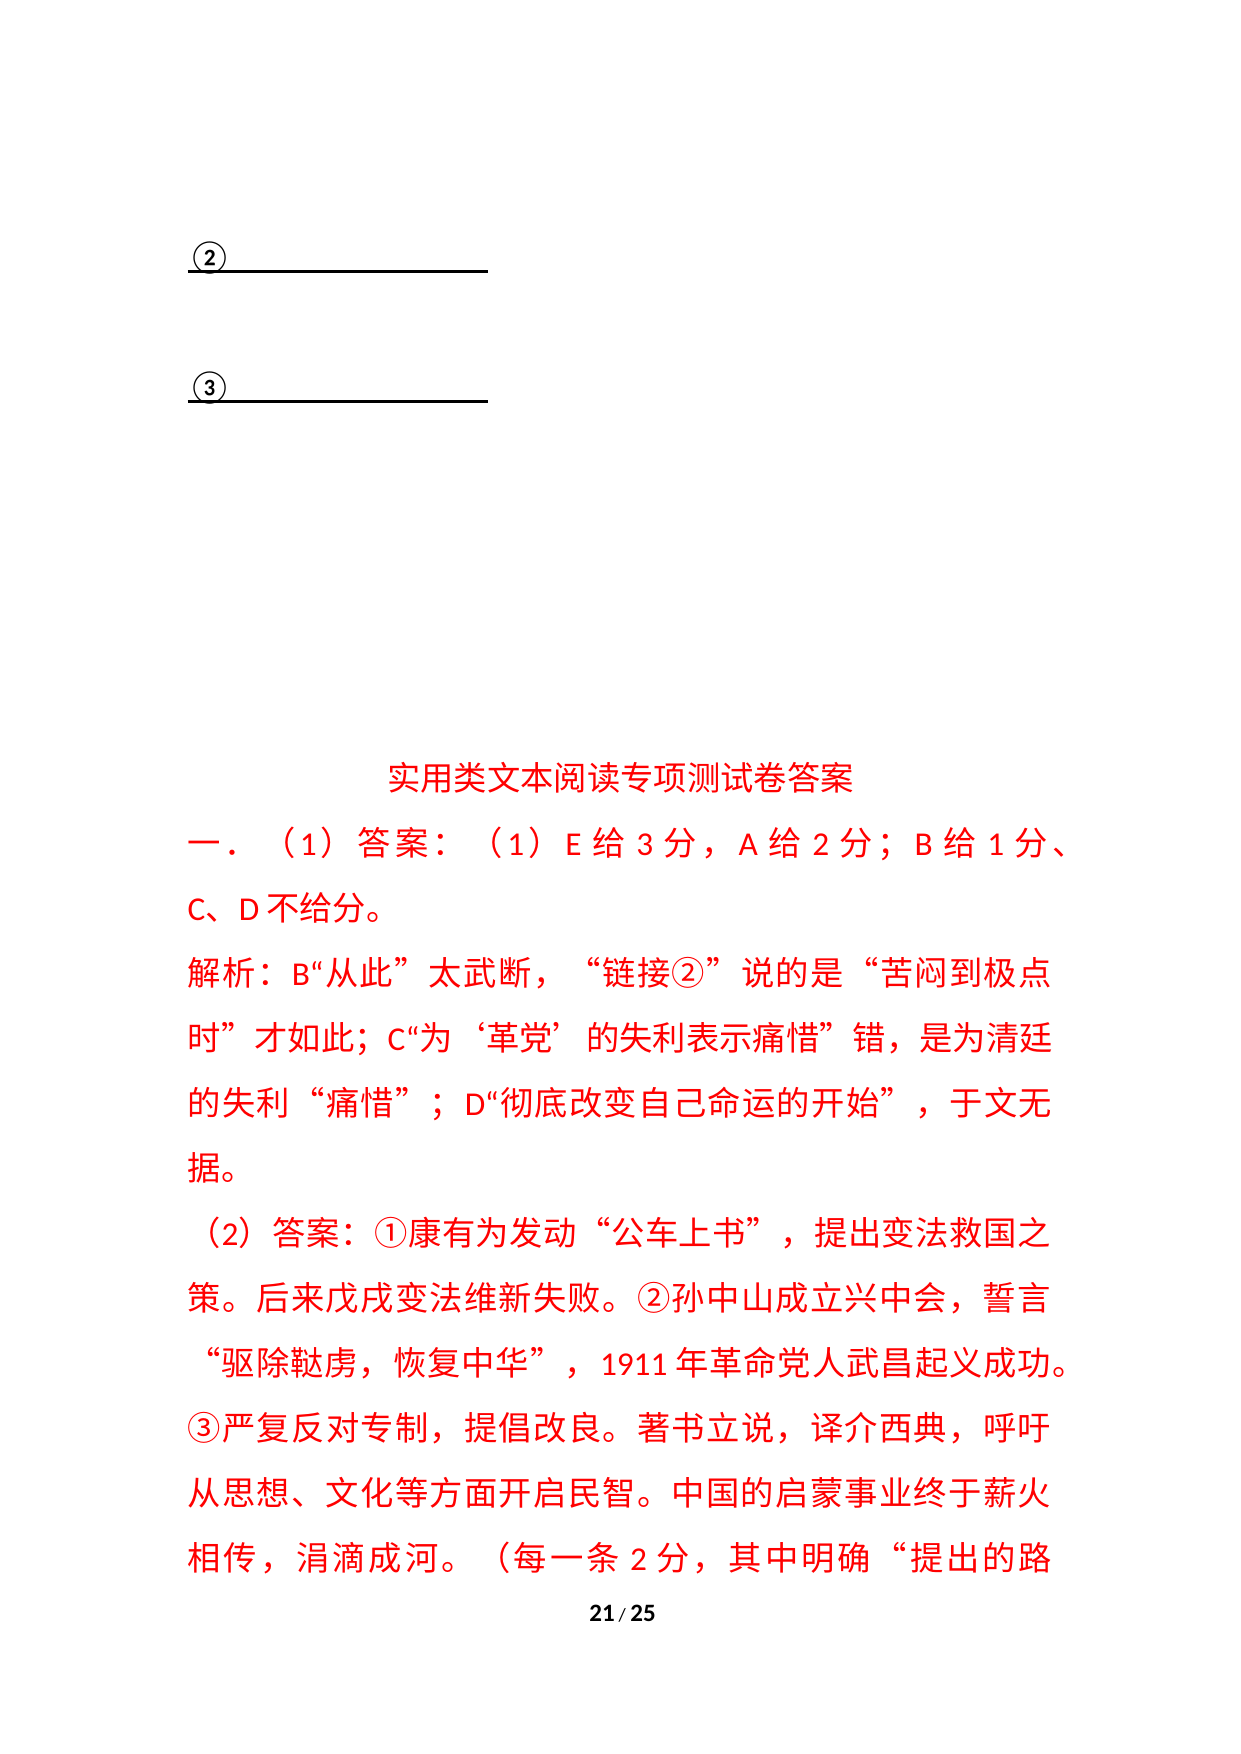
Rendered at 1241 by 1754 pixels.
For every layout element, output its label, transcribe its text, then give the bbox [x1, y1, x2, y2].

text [187, 1198, 1053, 1588]
text 解析：B“从此”太武断，“链接②”说的是“苦闷到极点时”才如此；C“为‘革党’的失利表示痛惜”错，是为清廷的失利“痛惜”；D“彻底改变自己命运的开始”，于文无据。 [187, 938, 1053, 1198]
text 实用类文本阅读专项测试卷答案 [187, 743, 1053, 808]
text ② [187, 223, 1053, 288]
text 一．（1）答案：（1）E给3分，A给2分；B给1分、C、D不给分。 [187, 808, 1053, 938]
text ③ [187, 353, 1053, 418]
